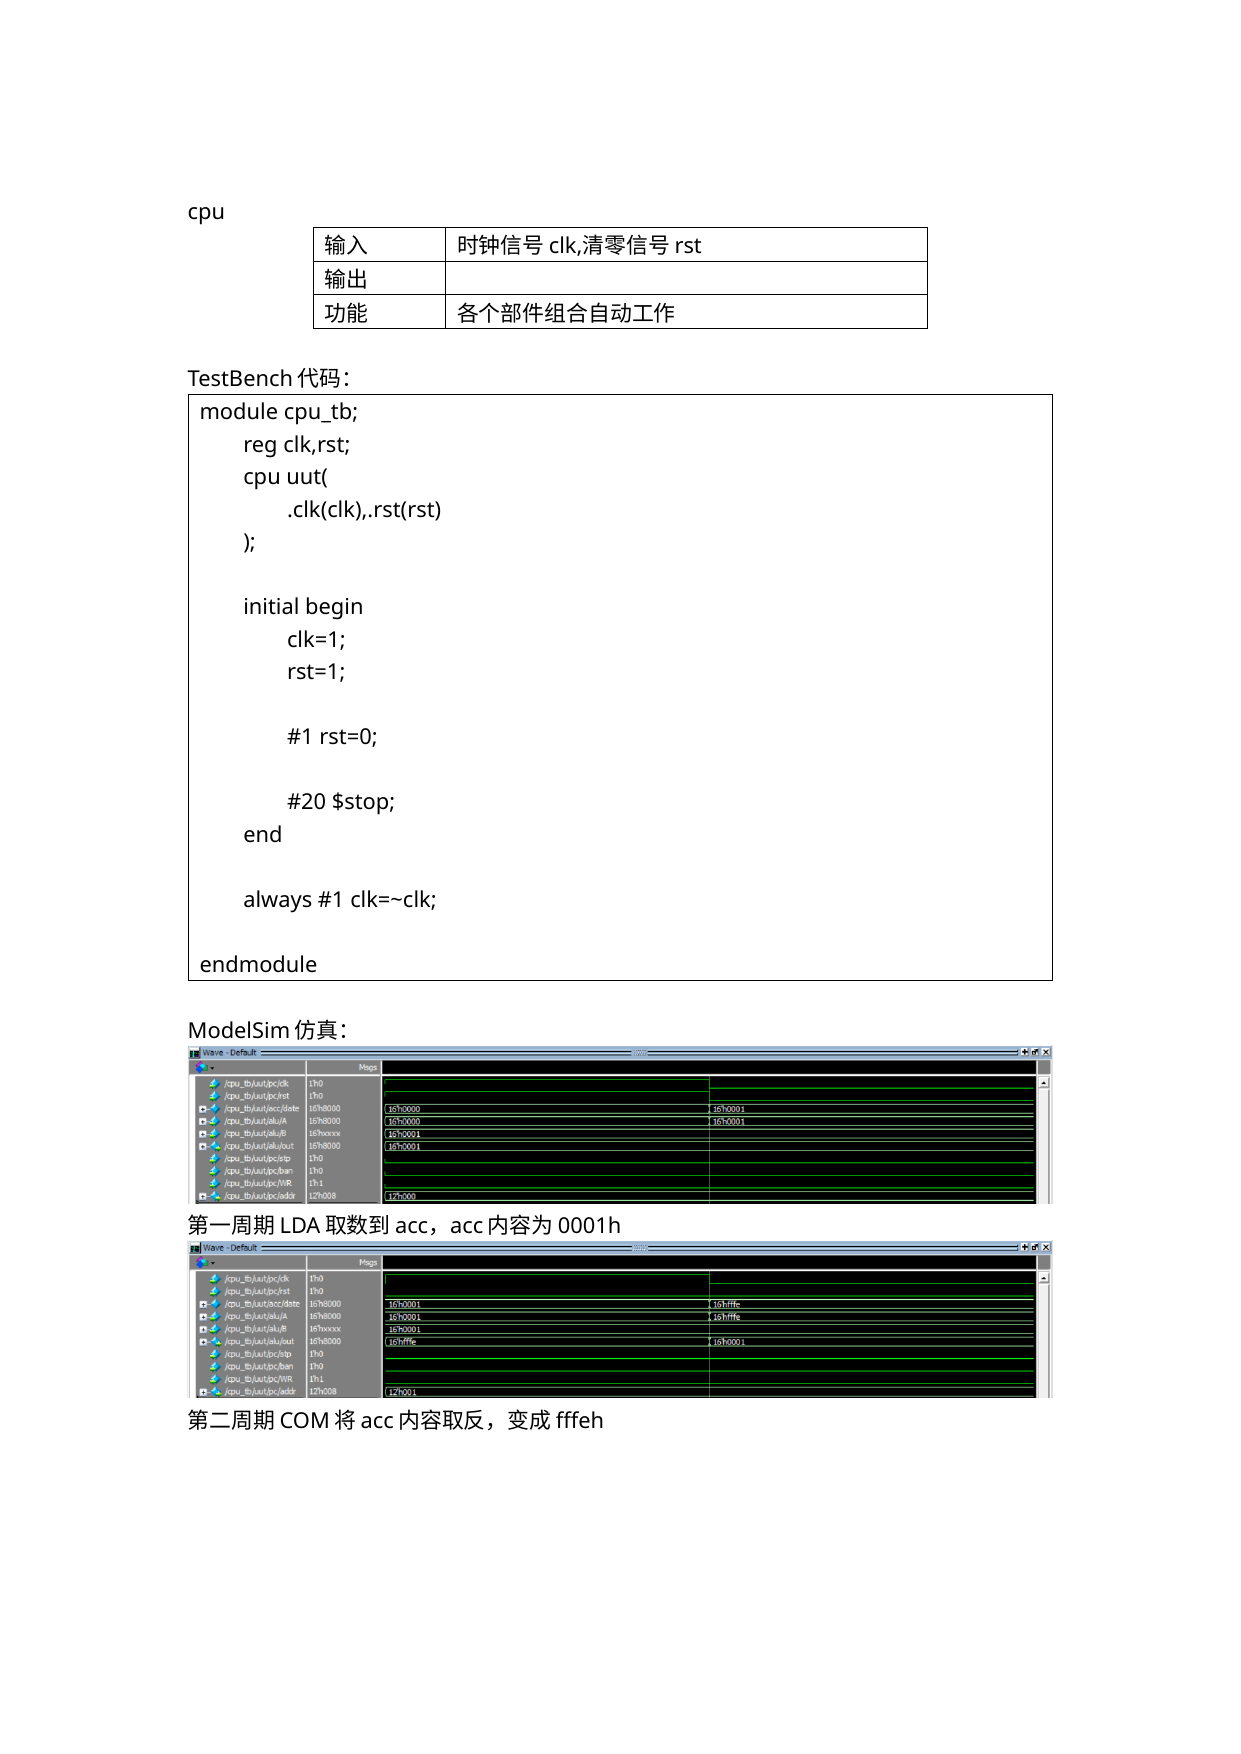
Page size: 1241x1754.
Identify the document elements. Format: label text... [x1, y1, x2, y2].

text ModelSim仿真： [187, 1013, 1053, 1045]
table_cell 输出 [314, 262, 445, 294]
text 第一周期LDA取数到acc，acc内容为0001h [187, 1208, 1053, 1240]
table_header module cpu_tb; reg clk,rst; cpu uut( .clk(clk),.rst(rst) ); initial begin clk=1; rst=1; #1 rst=0; #20 $stop; end always #1 clk=~clk; endmodule [189, 395, 1052, 980]
text 第二周期COM将acc内容取反，变成fffeh [187, 1403, 1053, 1436]
text cpu [187, 194, 1053, 227]
text TestBench代码： [187, 361, 1053, 394]
picture [187, 1240, 1053, 1398]
table_header 输入 [314, 228, 445, 261]
table_cell 各个部件组合自动工作 [446, 295, 927, 328]
picture [187, 1045, 1053, 1204]
table_header 时钟信号clk,清零信号rst [446, 228, 927, 261]
table_cell [446, 262, 927, 294]
table_cell 功能 [314, 295, 445, 328]
